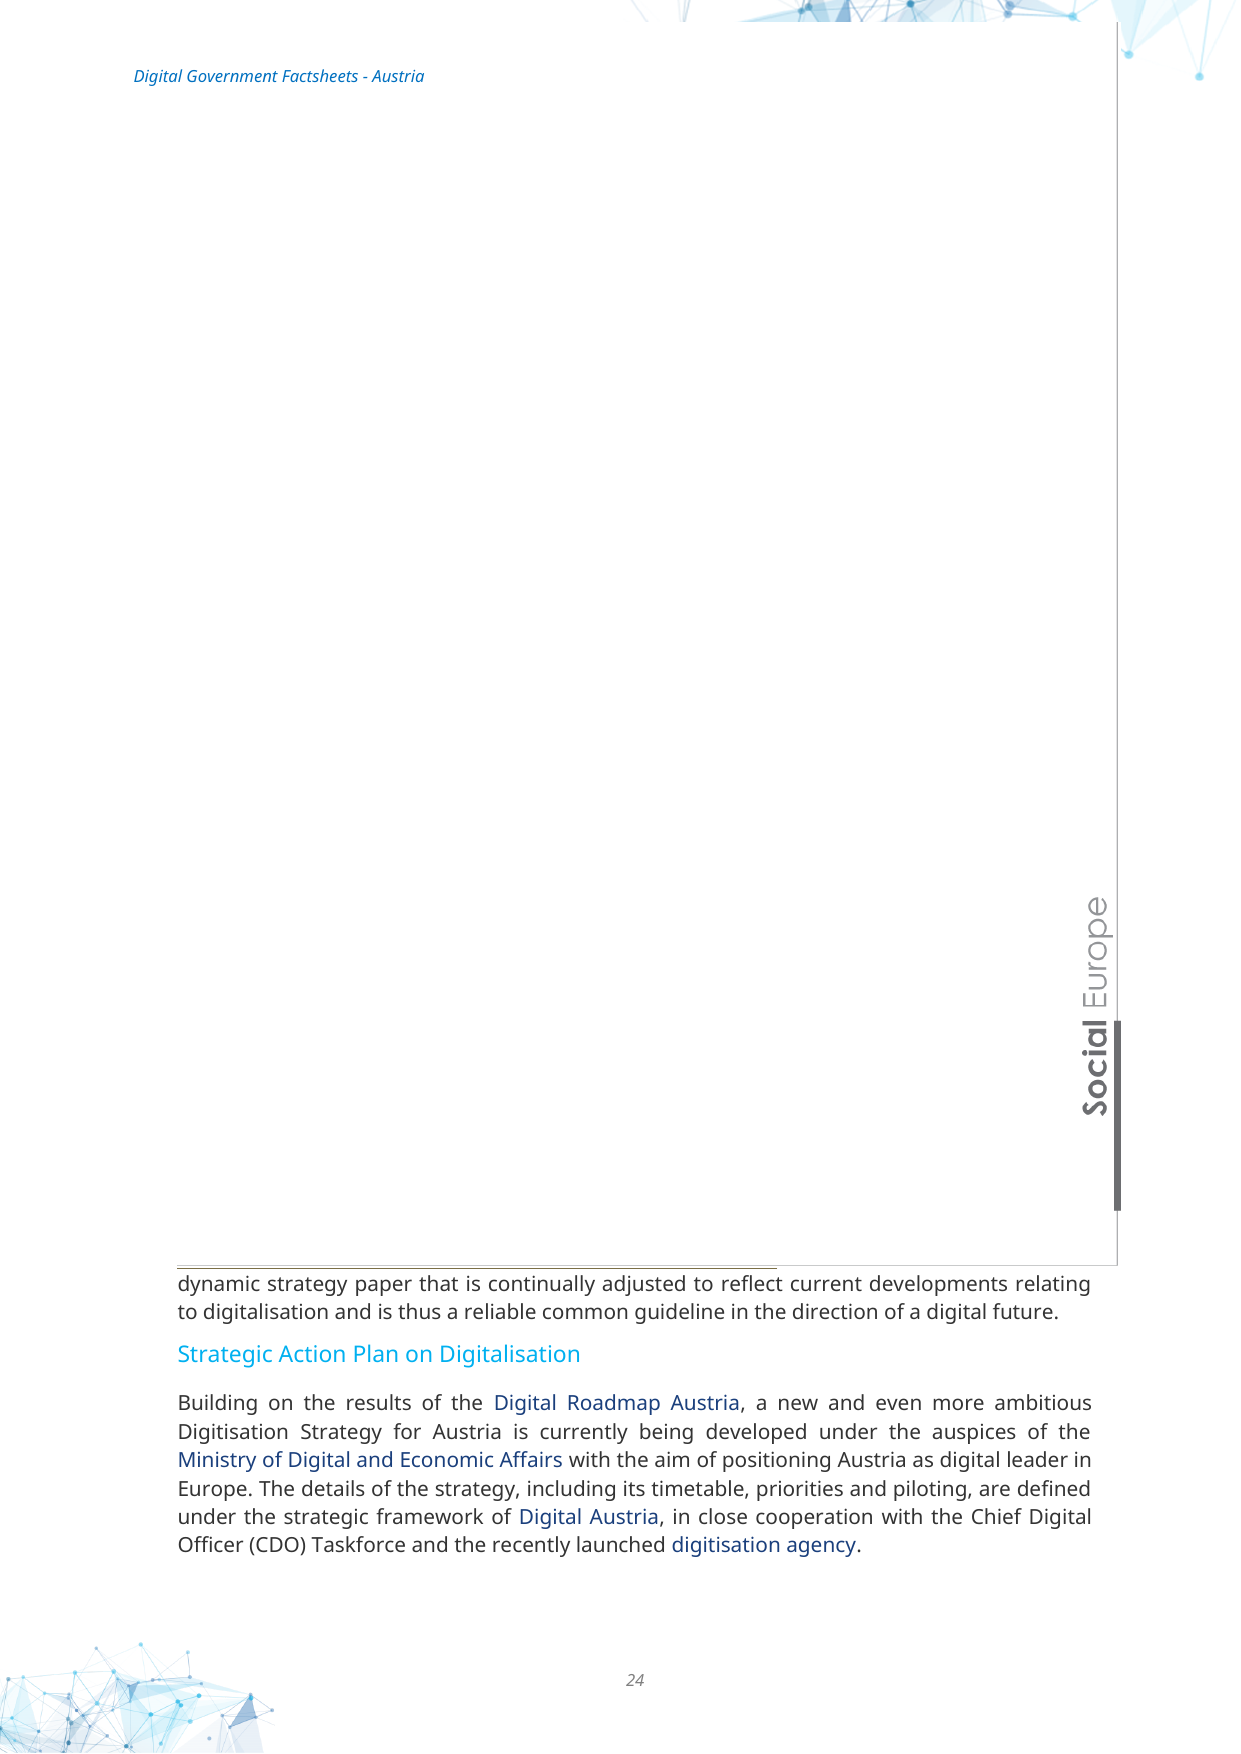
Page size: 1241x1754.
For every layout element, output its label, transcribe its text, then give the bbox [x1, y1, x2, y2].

subtitle Strategic Action Plan on Digitalisation [177, 1338, 1092, 1369]
text The Digital Roadmap formulates a total of 12 guiding principles and incorporates around 150 specific measures in twelve areas of action, and so the benefits of the digitalisation process are identified and well-defined. With the Roadmap, the activities of all divisions are pooled in a joint strategy paper of the federal government for the first time. Because digitalisation is changing our world at great speed, the Digital Roadmap also remains “in motion”. It is a dynamic strategy paper that is continually adjusted to reflect current developments relating to digitalisation and is thus a reliable common guideline in the direction of a digital future. [177, 1269, 1092, 1326]
picture [177, 22, 1121, 1266]
text Building on the results of the Digital Roadmap Austria, a new and even more ambitious Digitisation Strategy for Austria is currently being developed under the auspices of the Ministry of Digital and Economic Affairs with the aim of positioning Austria as digital leader in Europe. The details of the strategy, including its timetable, priorities and piloting, are defined under the strategic framework of Digital Austria, in close cooperation with the Chief Digital Officer (CDO) Taskforce and the recently launched digitisation agency. [177, 1388, 1092, 1559]
